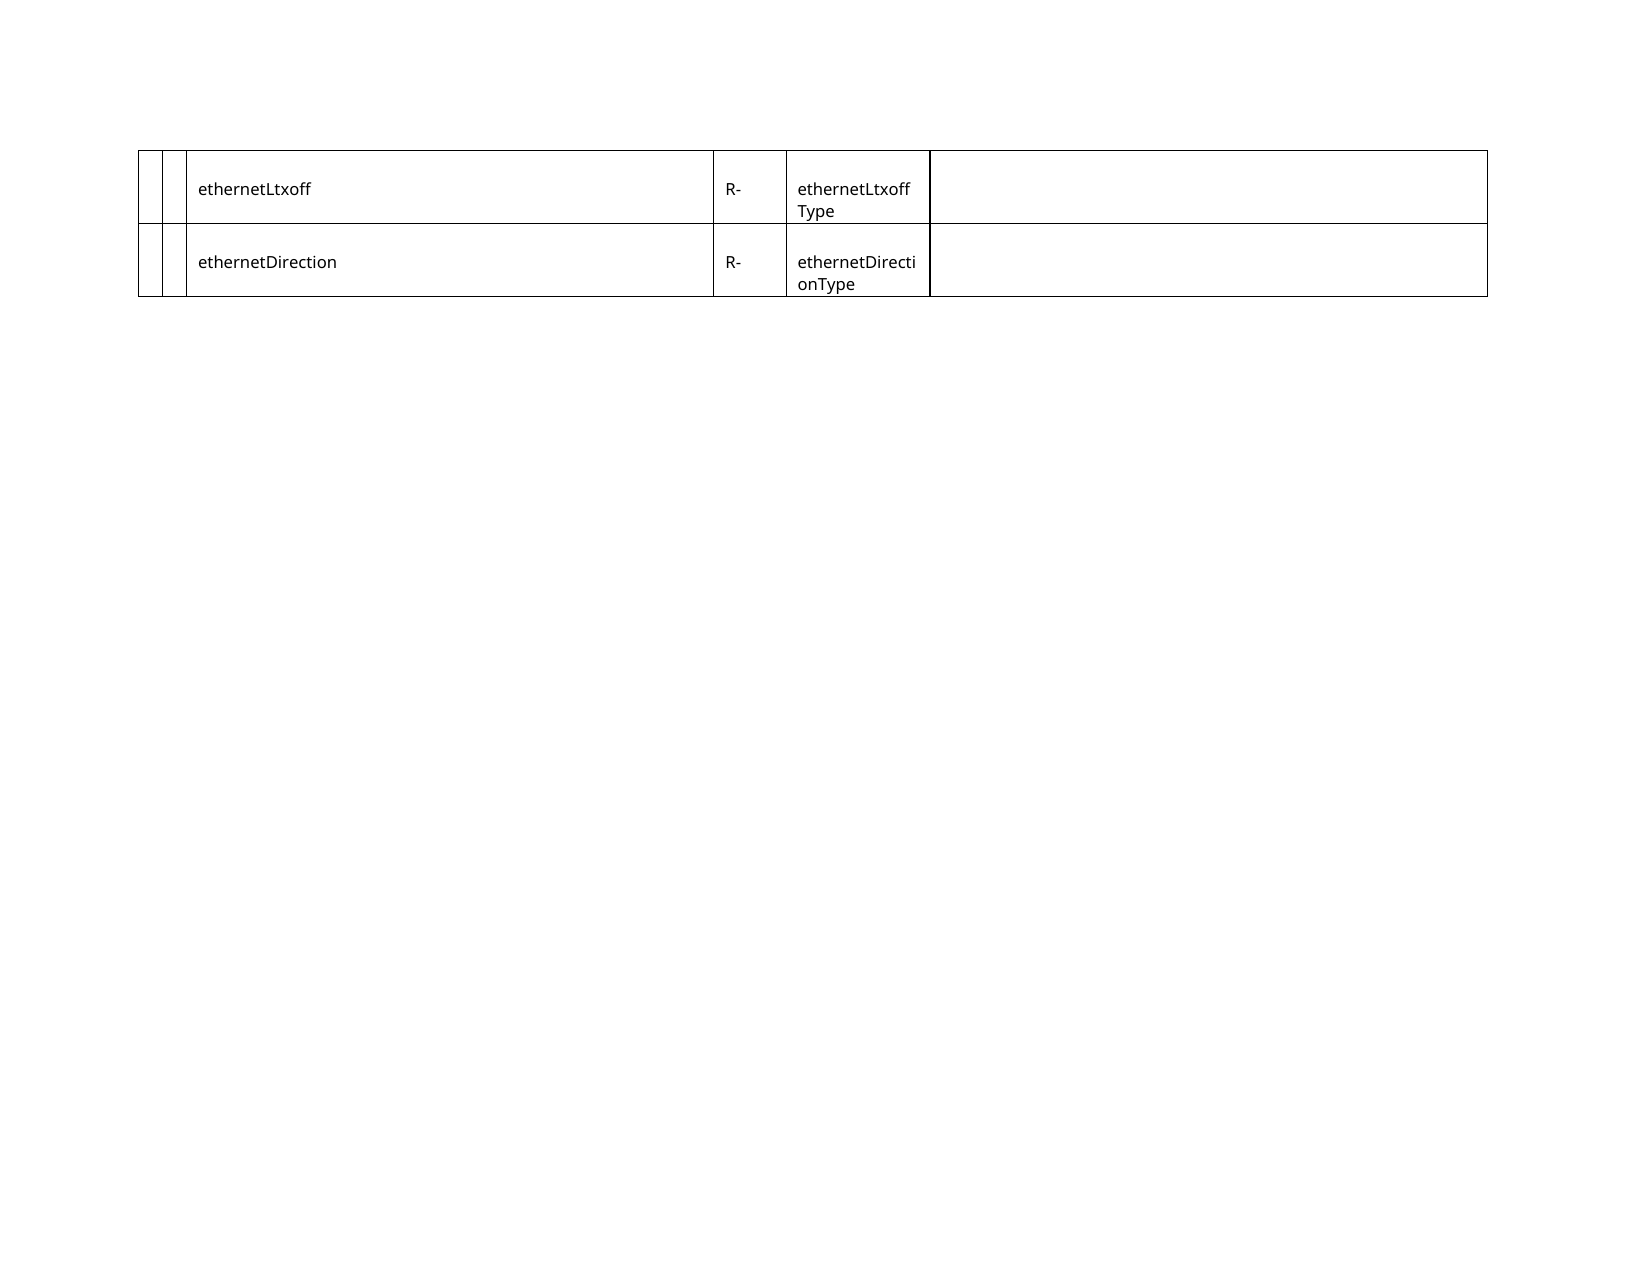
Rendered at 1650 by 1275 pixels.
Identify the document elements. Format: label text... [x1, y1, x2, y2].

table_cell ethernetLtxoff [187, 151, 713, 223]
table_cell R- [714, 224, 786, 296]
table_cell [139, 224, 162, 296]
table_cell [931, 151, 1487, 223]
table_cell ethernetDirection [187, 224, 713, 296]
table_cell [163, 151, 186, 223]
table_cell R- [714, 151, 786, 223]
table_cell [163, 224, 186, 296]
table_cell ethernetDirectionType [787, 224, 929, 296]
table_cell ethernetLtxoffType [787, 151, 929, 223]
table_cell [139, 151, 162, 223]
table_cell [931, 224, 1487, 296]
